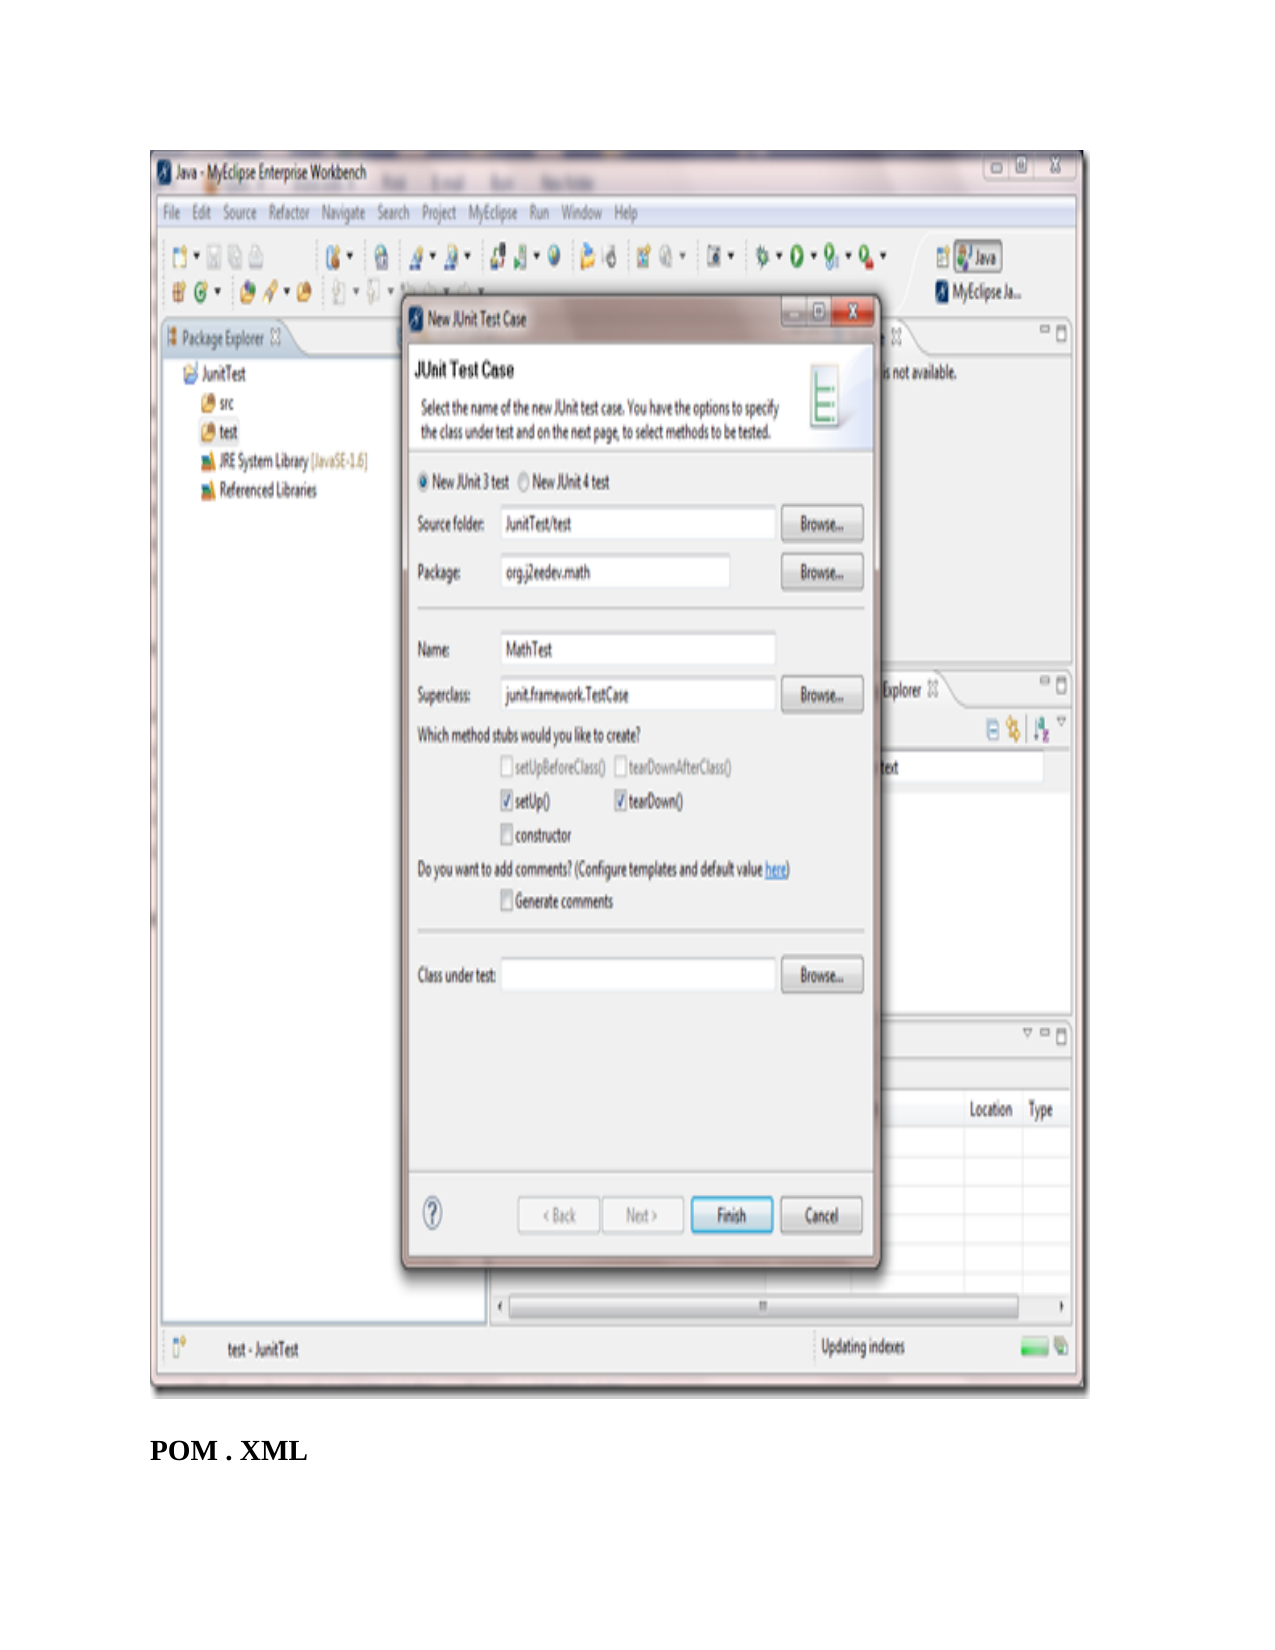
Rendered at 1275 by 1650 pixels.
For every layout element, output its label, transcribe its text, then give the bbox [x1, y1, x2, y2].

picture [150, 150, 1090, 1399]
text POM . XML [150, 1433, 1125, 1467]
